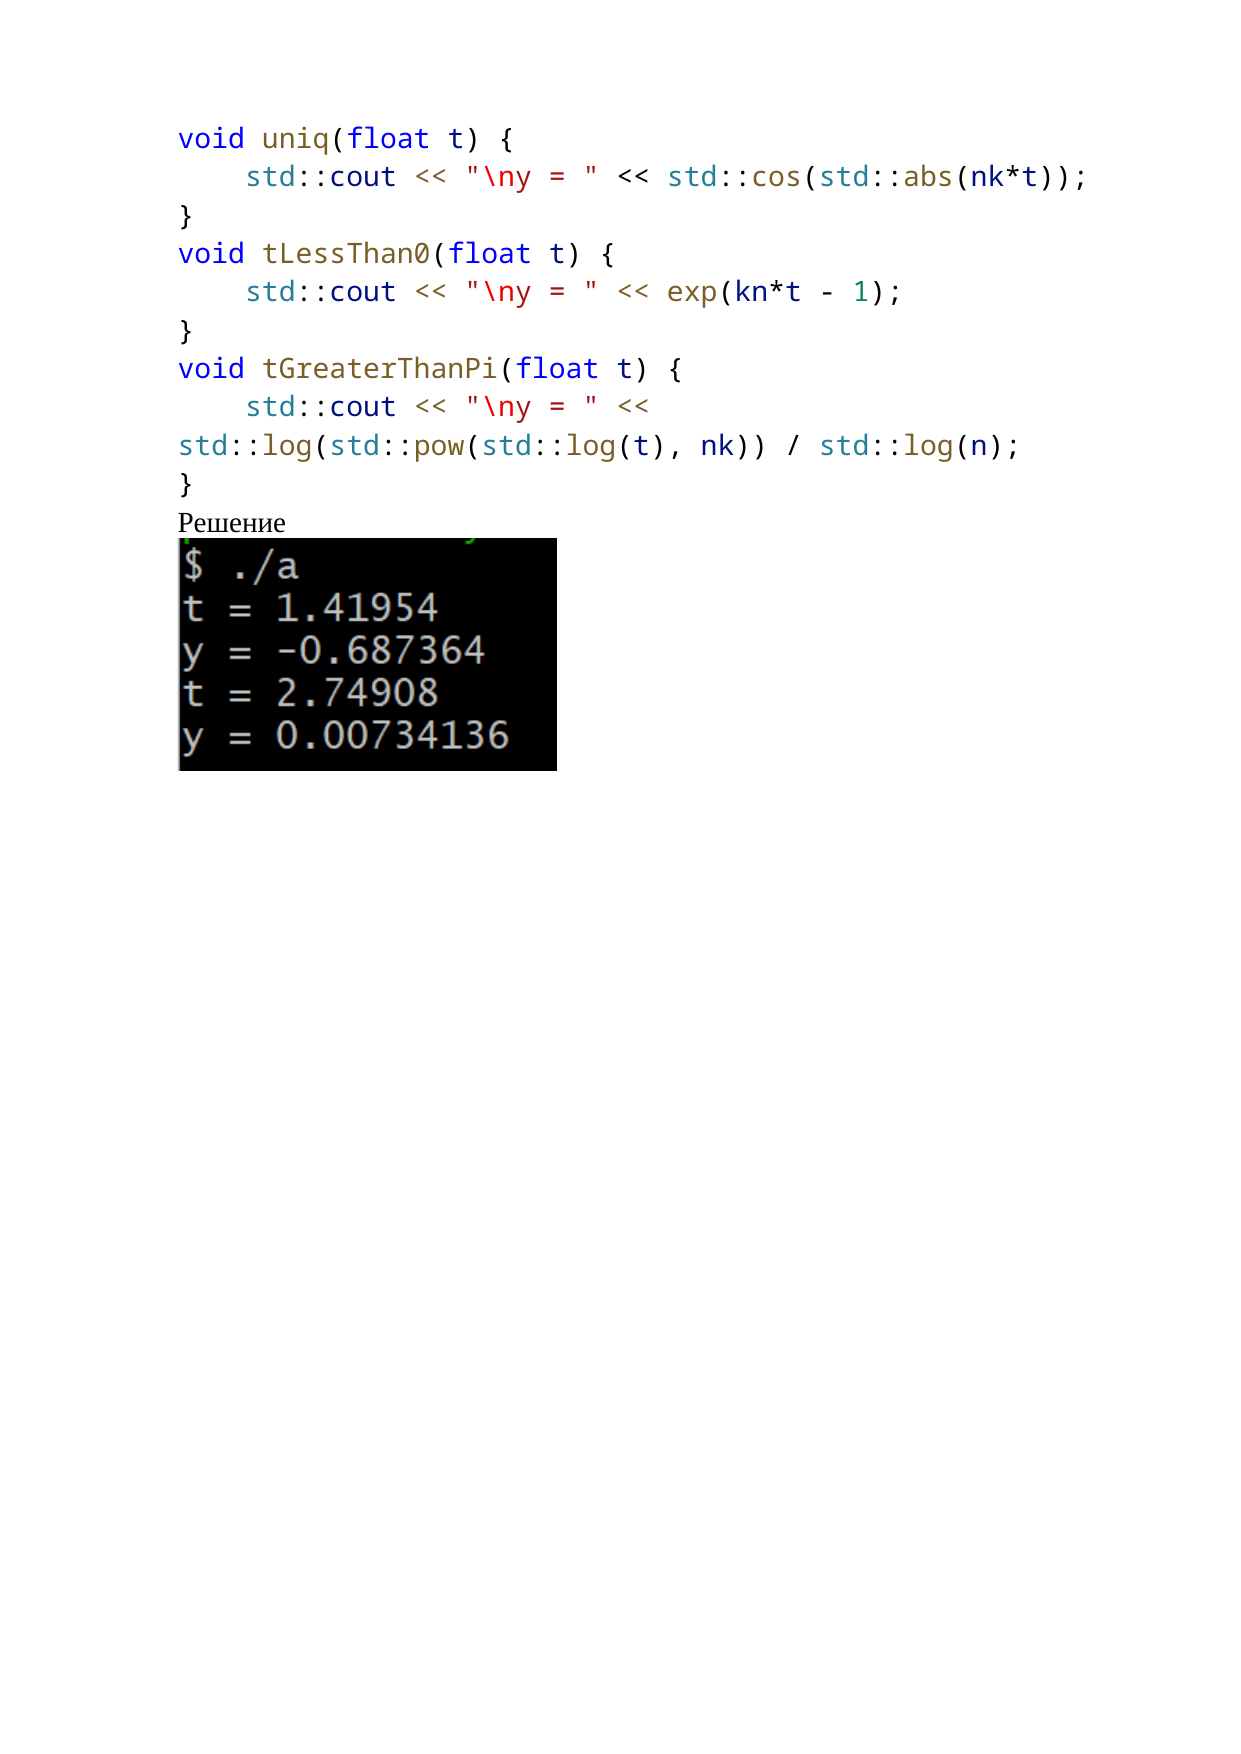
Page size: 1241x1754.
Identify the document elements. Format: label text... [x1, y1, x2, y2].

text } [177, 195, 1152, 233]
text void tGreaterThanPi(float t) { [177, 348, 1152, 386]
text void uniq(float t) { [177, 118, 1152, 156]
text std::cout << "\ny = " << std::log(std::pow(std::log(t), nk)) / std::log(n); [177, 386, 1152, 463]
text void tLessThan0(float t) { [177, 233, 1152, 271]
text std::cout << "\ny = " << std::cos(std::abs(nk*t)); [177, 156, 1152, 195]
picture [177, 538, 557, 771]
text std::cout << "\ny = " << exp(kn*t - 1); [177, 271, 1152, 310]
text } [177, 310, 1152, 348]
text } Решение [177, 463, 1152, 845]
